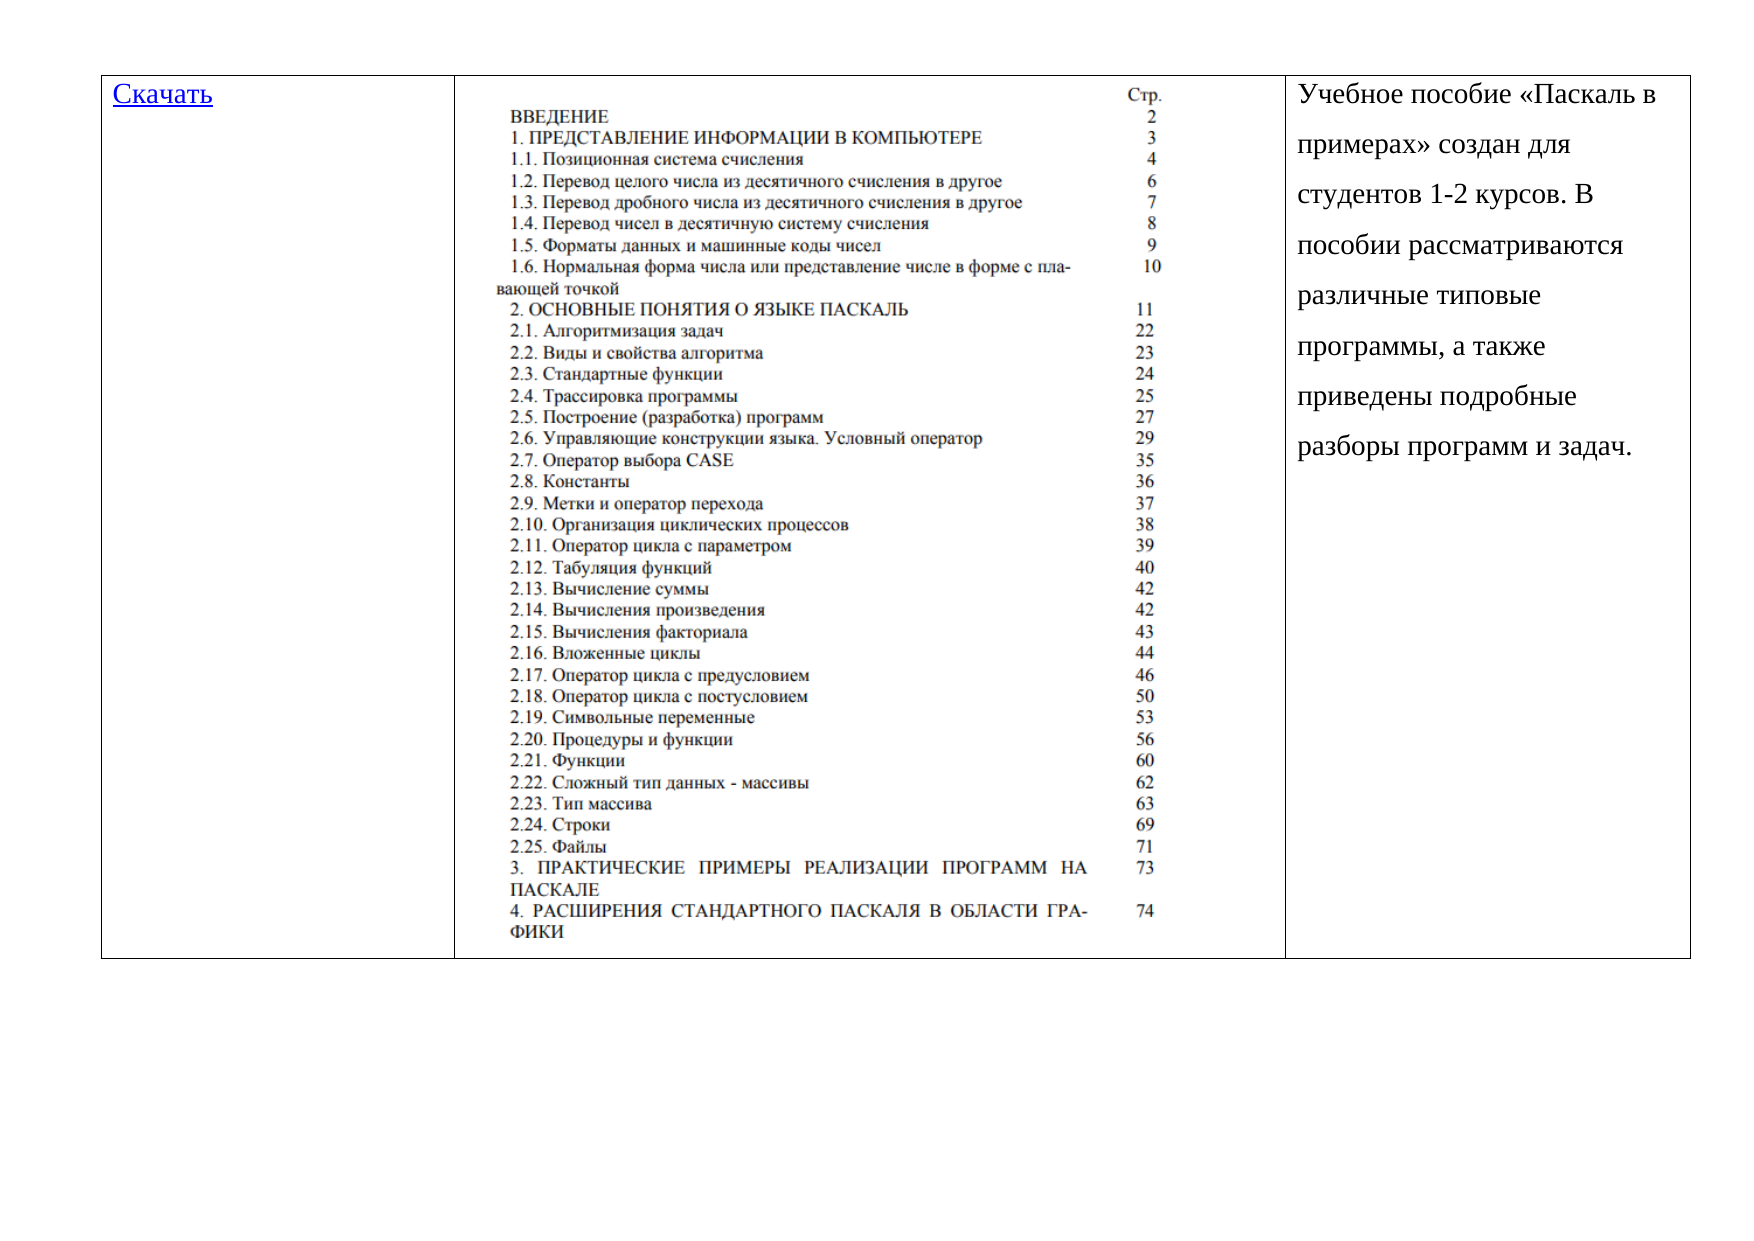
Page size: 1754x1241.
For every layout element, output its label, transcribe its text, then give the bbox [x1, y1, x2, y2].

picture [465, 76, 1277, 945]
table_cell Учебное пособие «Паскаль в примерах» создан для студентов 1-2 курсов. В пособии рассматриваются различные типовые программы, а также приведены подробные разборы программ и задач. [1286, 76, 1690, 958]
table_cell [455, 76, 1285, 958]
table_cell Скачать [102, 76, 454, 958]
